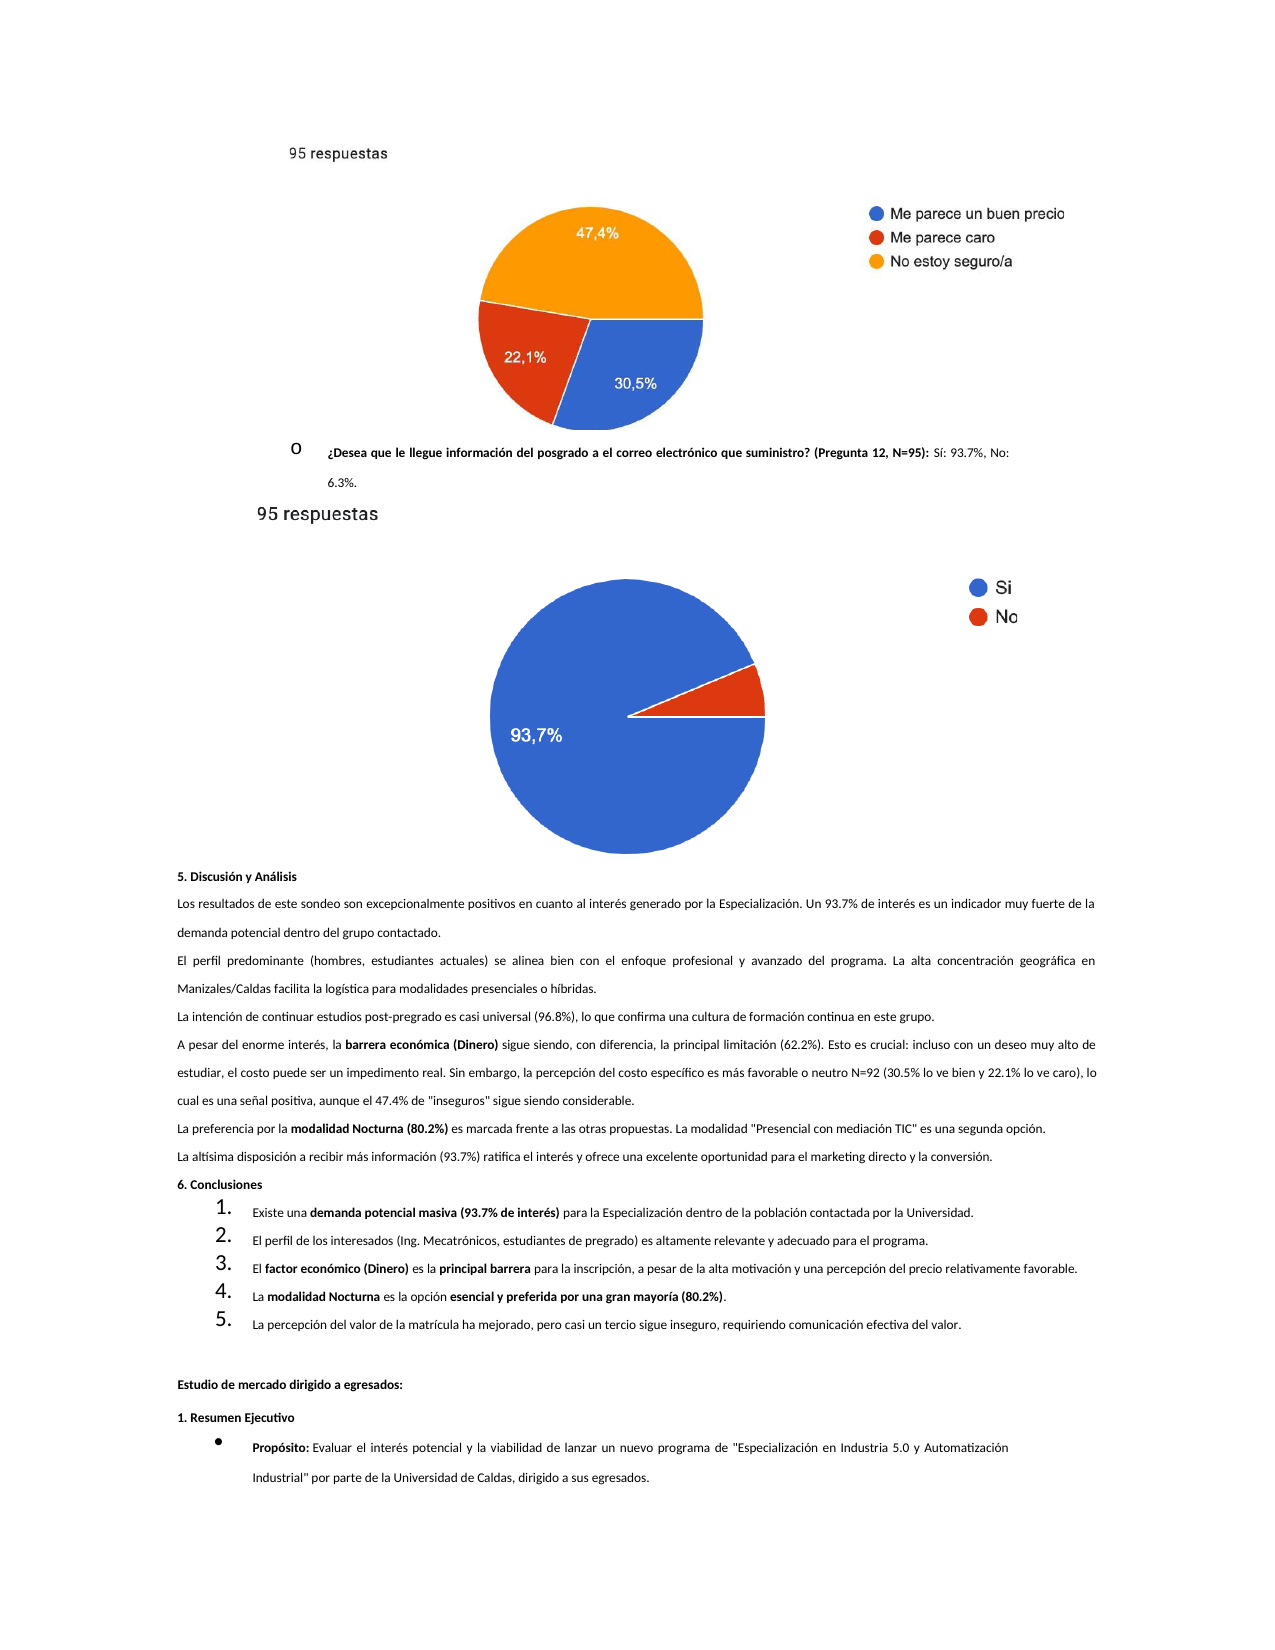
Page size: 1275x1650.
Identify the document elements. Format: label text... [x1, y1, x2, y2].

text 1. Resumen Ejecutivo [177, 1397, 1009, 1425]
text La intención de continuar estudios post-pregrado es casi universal (96.8%), lo que confirma una cultura de formación continua en este grupo. [177, 996, 1098, 1024]
text Estudio de mercado dirigido a egresados: [177, 1365, 1009, 1393]
list Existe una demanda potencial masiva (93.7% de interés) para la Especialización dentro de la población contactada por la Universidad. [215, 1192, 1098, 1220]
list La percepción del valor de la matrícula ha mejorado, pero casi un tercio sigue inseguro, requiriendo comunicación efectiva del valor. [215, 1304, 1098, 1332]
text 6. Conclusiones [177, 1164, 1098, 1192]
text El perfil predominante (hombres, estudiantes actuales) se alinea bien con el enfoque profesional y avanzado del programa. La alta concentración geográfica en Manizales/Caldas facilita la logística para modalidades presenciales o híbridas. [177, 940, 1098, 996]
text La preferencia por la modalidad Nocturna (80.2%) es marcada frente a las otras propuestas. La modalidad "Presencial con mediación TIC" es una segunda opción. [177, 1108, 1098, 1136]
text Los resultados de este sondeo son excepcionalmente positivos en cuanto al interés generado por la Especialización. Un 93.7% de interés es un indicador muy fuerte de la demanda potencial dentro del grupo contactado. [177, 884, 1098, 940]
text A pesar del enorme interés, la barrera económica (Dinero) sigue siendo, con diferencia, la principal limitación (62.2%). Esto es crucial: incluso con un deseo muy alto de estudiar, el costo puede ser un impedimento real. Sin embargo, la percepción del costo específico es más favorable o neutro N=92 (30.5% lo ve bien y 22.1% lo ve caro), lo cual es una señal positiva, aunque el 47.4% de "inseguros" sigue siendo considerable. [177, 1024, 1098, 1108]
list El perfil de los interesados (Ing. Mecatrónicos, estudiantes de pregrado) es altamente relevante y adecuado para el programa. [215, 1220, 1098, 1248]
list Propósito: Evaluar el interés potencial y la viabilidad de lanzar un nuevo programa de "Especialización en Industria 5.0 y Automatización Industrial" por parte de la Universidad de Caldas, dirigido a sus egresados. [215, 1427, 1009, 1486]
list La modalidad Nocturna es la opción esencial y preferida por una gran mayoría (80.2%). [215, 1276, 1098, 1304]
picture [257, 507, 1018, 854]
list ¿Desea que le llegue información del posgrado a el correo electrónico que suministro? (Pregunta 12, N=95): Sí: 93.7%, No: 6.3%. [290, 432, 1009, 491]
text La altísima disposición a recibir más información (93.7%) ratifica el interés y ofrece una excelente oportunidad para el marketing directo y la conversión. [177, 1136, 1098, 1164]
list El factor económico (Dinero) es la principal barrera para la inscripción, a pesar de la alta motivación y una percepción del precio relativamente favorable. [215, 1248, 1098, 1276]
